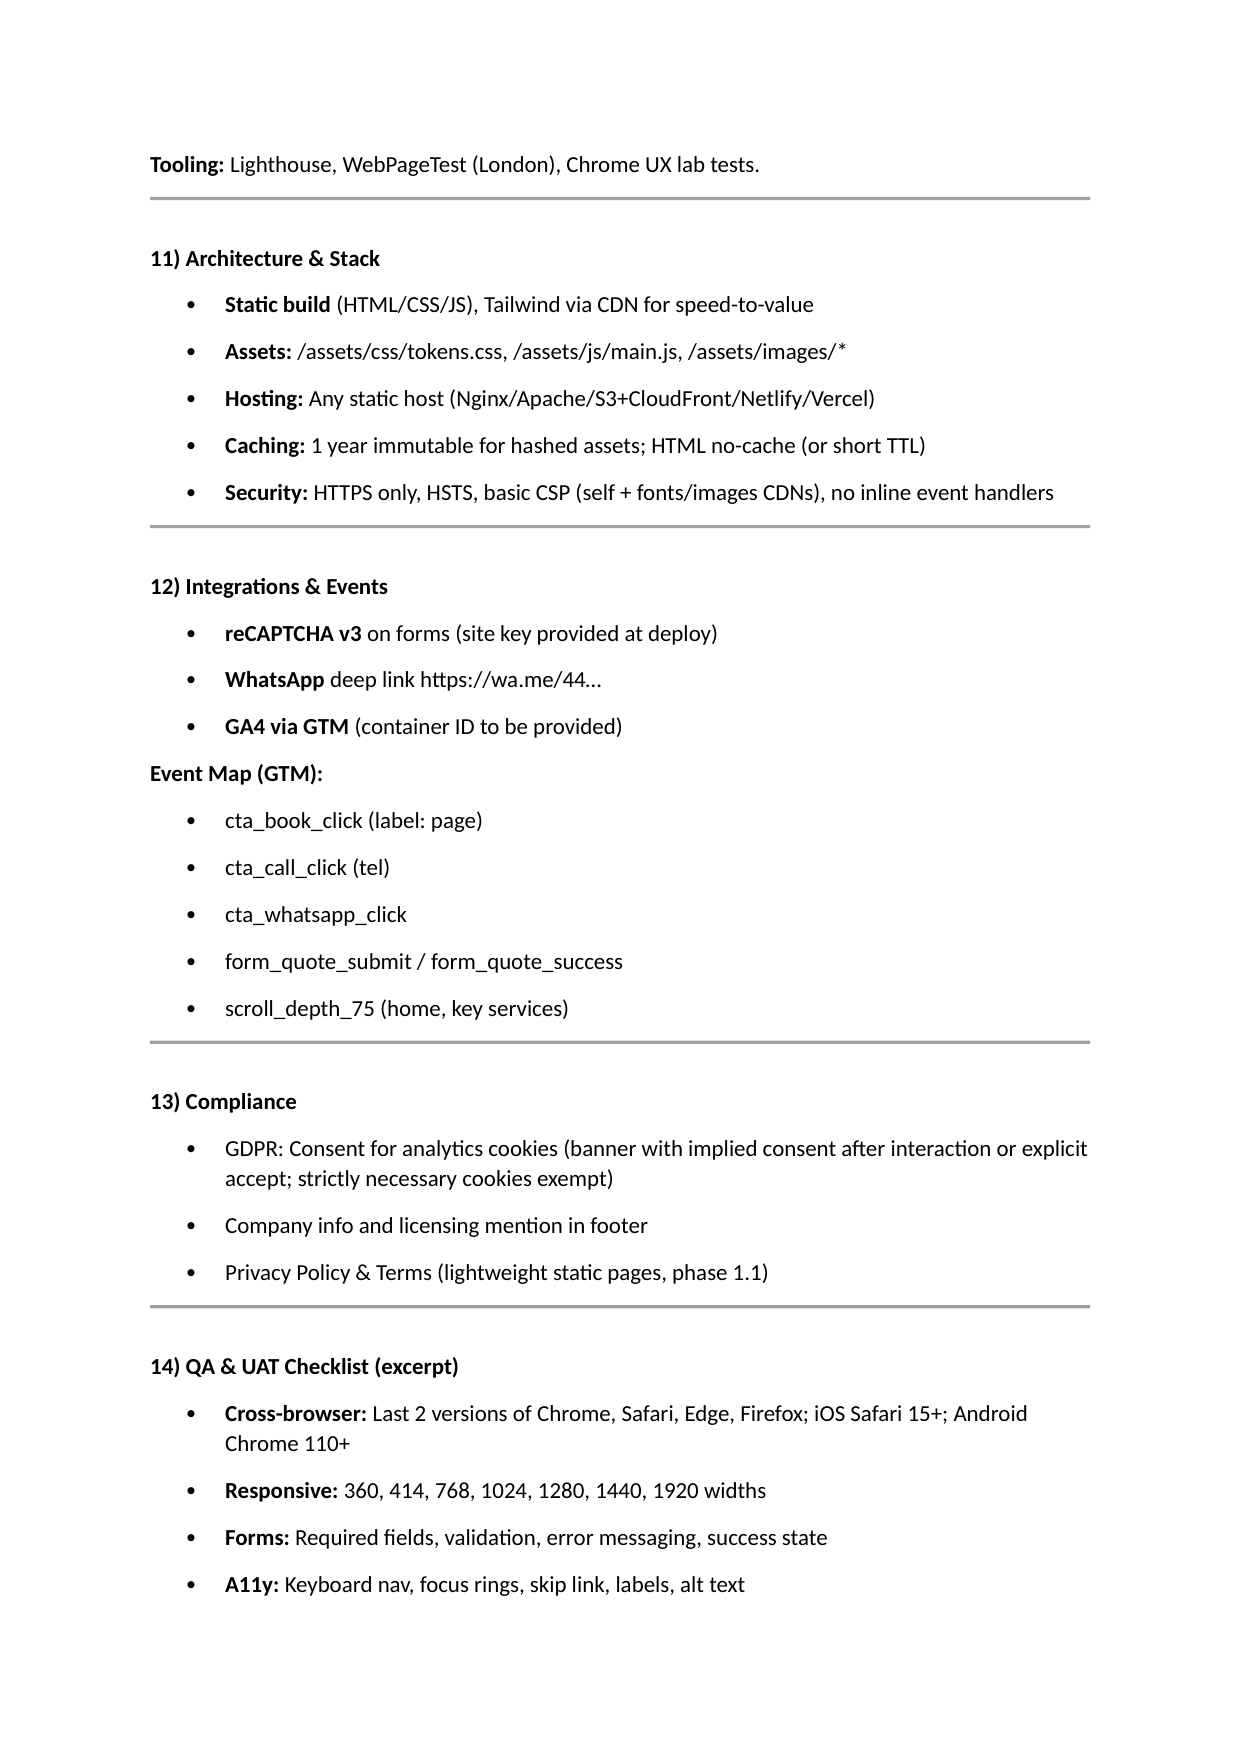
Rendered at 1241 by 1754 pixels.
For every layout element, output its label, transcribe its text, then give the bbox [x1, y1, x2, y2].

list Assets: /assets/css/tokens.css, /assets/js/main.js, /assets/images/* [187, 337, 1090, 366]
list Caching: 1 year immutable for hashed assets; HTML no-cache (or short TTL) [187, 431, 1090, 459]
list Company info and licensing mention in footer [187, 1211, 1090, 1239]
list reCAPTCHA v3 on forms (site key provided at deploy) [187, 619, 1090, 647]
list cta_call_click (tel) [187, 853, 1090, 881]
list Forms: Required fields, validation, error messaging, success state [187, 1523, 1090, 1551]
list Hosting: Any static host (Nginx/Apache/S3+CloudFront/Netlify/Vercel) [187, 384, 1090, 412]
list GDPR: Consent for analytics cookies (banner with implied consent after interaction or explicit accept; strictly necessary cookies exempt) [187, 1134, 1090, 1193]
text 14) QA & UAT Checklist (excerpt) [150, 1352, 1090, 1380]
list cta_whatsapp_click [187, 900, 1090, 928]
text Event Map (GTM): [150, 759, 1090, 787]
list A11y: Keyboard nav, focus rings, skip link, labels, alt text [187, 1570, 1090, 1598]
text 13) Compliance [150, 1087, 1090, 1116]
list cta_book_click (label: page) [187, 806, 1090, 834]
list Privacy Policy & Terms (lightweight static pages, phase 1.1) [187, 1258, 1090, 1286]
list scroll_depth_75 (home, key services) [187, 994, 1090, 1022]
list WhatsApp deep link https://wa.me/44… [187, 666, 1090, 694]
text 12) Integrations & Events [150, 572, 1090, 600]
list Responsive: 360, 414, 768, 1024, 1280, 1440, 1920 widths [187, 1476, 1090, 1504]
list Security: HTTPS only, HSTS, basic CSP (self + fonts/images CDNs), no inline event handlers [187, 478, 1090, 506]
text Tooling: Lighthouse, WebPageTest (London), Chrome UX lab tests. [150, 150, 1090, 178]
list GA4 via GTM (container ID to be provided) [187, 712, 1090, 741]
list form_quote_submit / form_quote_success [187, 947, 1090, 975]
list Static build (HTML/CSS/JS), Tailwind via CDN for speed-to-value [187, 291, 1090, 319]
text 11) Architecture & Stack [150, 244, 1090, 272]
list Cross-browser: Last 2 versions of Chrome, Safari, Edge, Firefox; iOS Safari 15+; Android Chrome 110+ [187, 1399, 1090, 1457]
